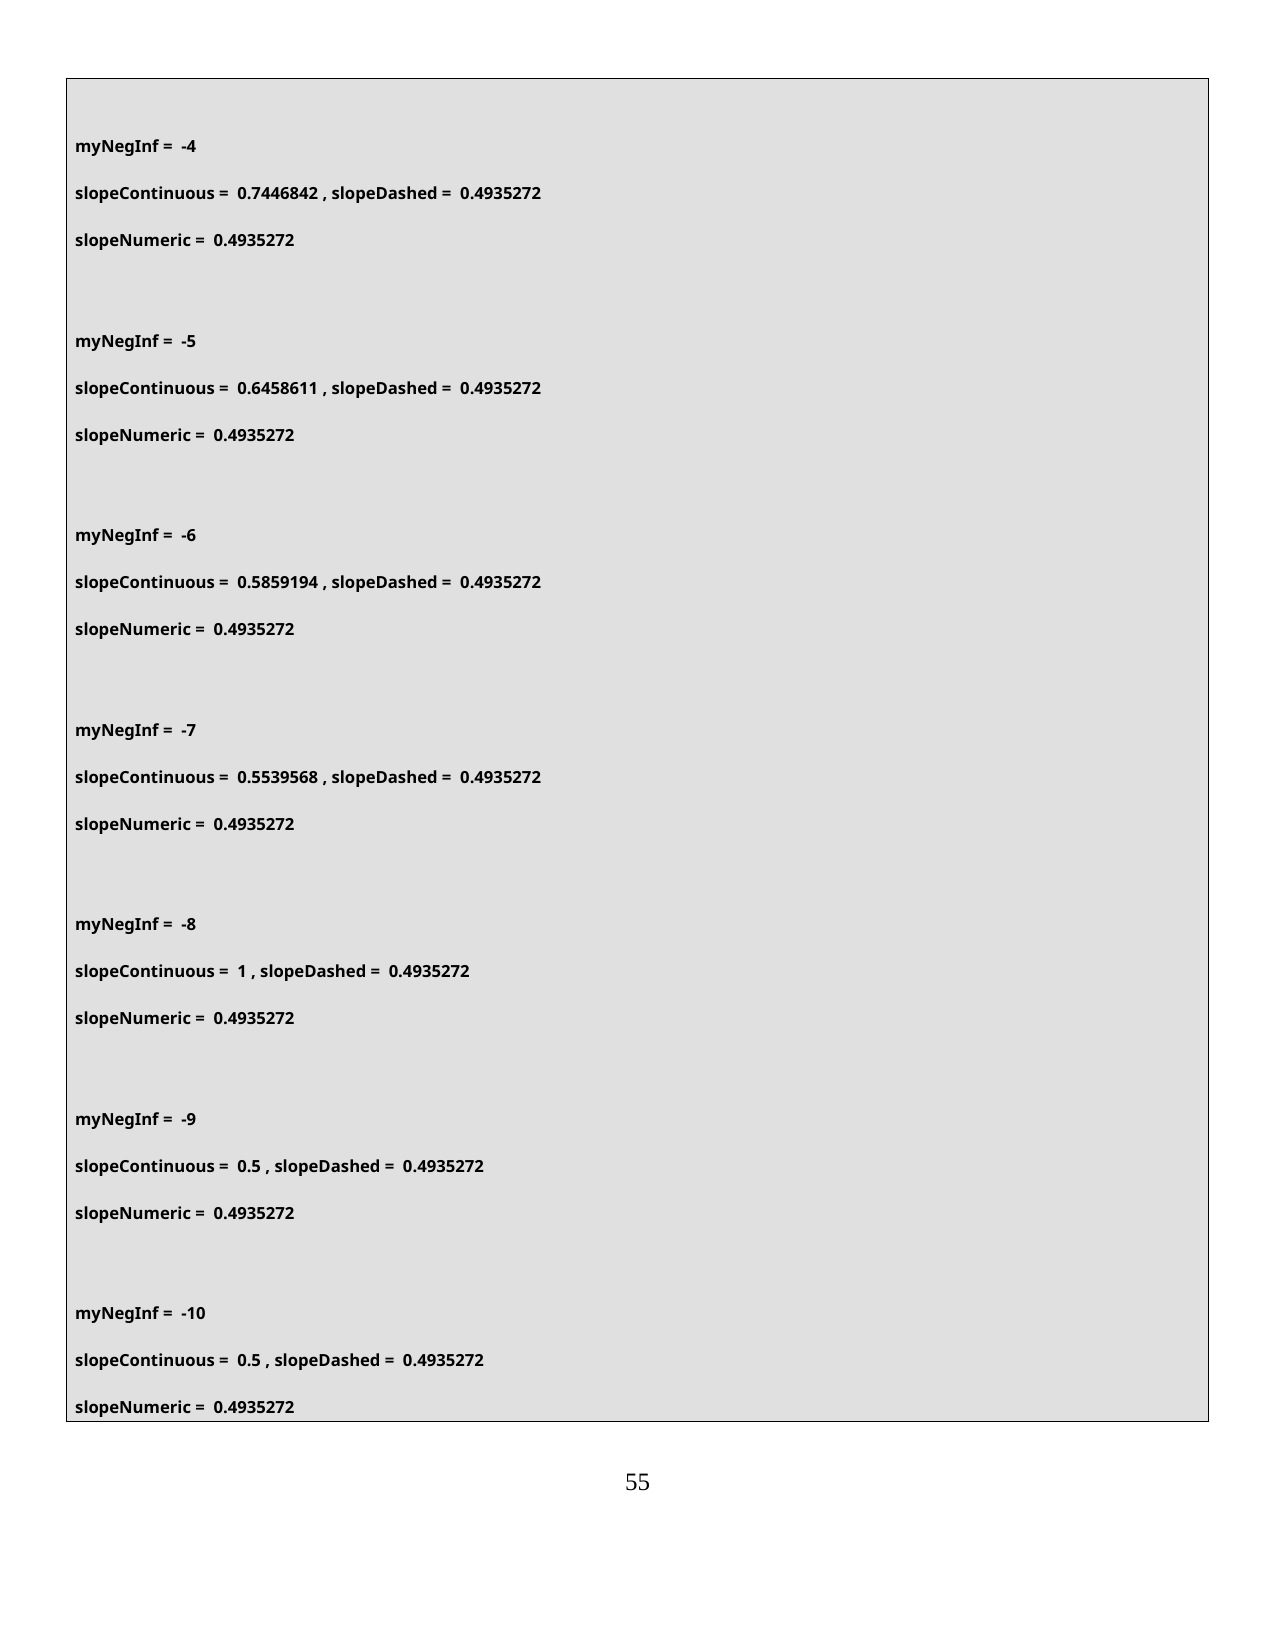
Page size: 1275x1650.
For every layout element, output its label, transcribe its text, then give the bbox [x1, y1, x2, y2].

text slopeNumeric = 0.4935272 [67, 420, 1208, 446]
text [67, 1346, 1208, 1372]
text myNegInf = -6 [67, 521, 1208, 547]
text slopeNumeric = 0.4935272 [67, 809, 1208, 835]
text slopeNumeric = 0.4935272 [67, 226, 1208, 252]
text myNegInf = -8 [67, 910, 1208, 936]
text slopeContinuous = 0.6458611 , slopeDashed = 0.4935272 [67, 373, 1208, 399]
text myNegInf = -10 [67, 1299, 1208, 1325]
text slopeNumeric = 0.4935272 [67, 1393, 1208, 1421]
text slopeContinuous = 0.5859194 , slopeDashed = 0.4935272 [67, 568, 1208, 594]
text myNegInf = -7 [67, 715, 1208, 741]
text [67, 1151, 1208, 1177]
text slopeNumeric = 0.4935272 [67, 615, 1208, 641]
text myNegInf = -5 [67, 326, 1208, 352]
text slopeContinuous = 0.7446842 , slopeDashed = 0.4935272 [67, 179, 1208, 205]
text myNegInf = -4 [67, 132, 1208, 158]
text slopeNumeric = 0.4935272 [67, 1004, 1208, 1029]
text slopeNumeric = 0.4935272 [67, 1198, 1208, 1224]
text myNegInf = -9 [67, 1104, 1208, 1130]
text slopeContinuous = 0.5539568 , slopeDashed = 0.4935272 [67, 762, 1208, 788]
text slopeContinuous = 1 , slopeDashed = 0.4935272 [67, 957, 1208, 983]
